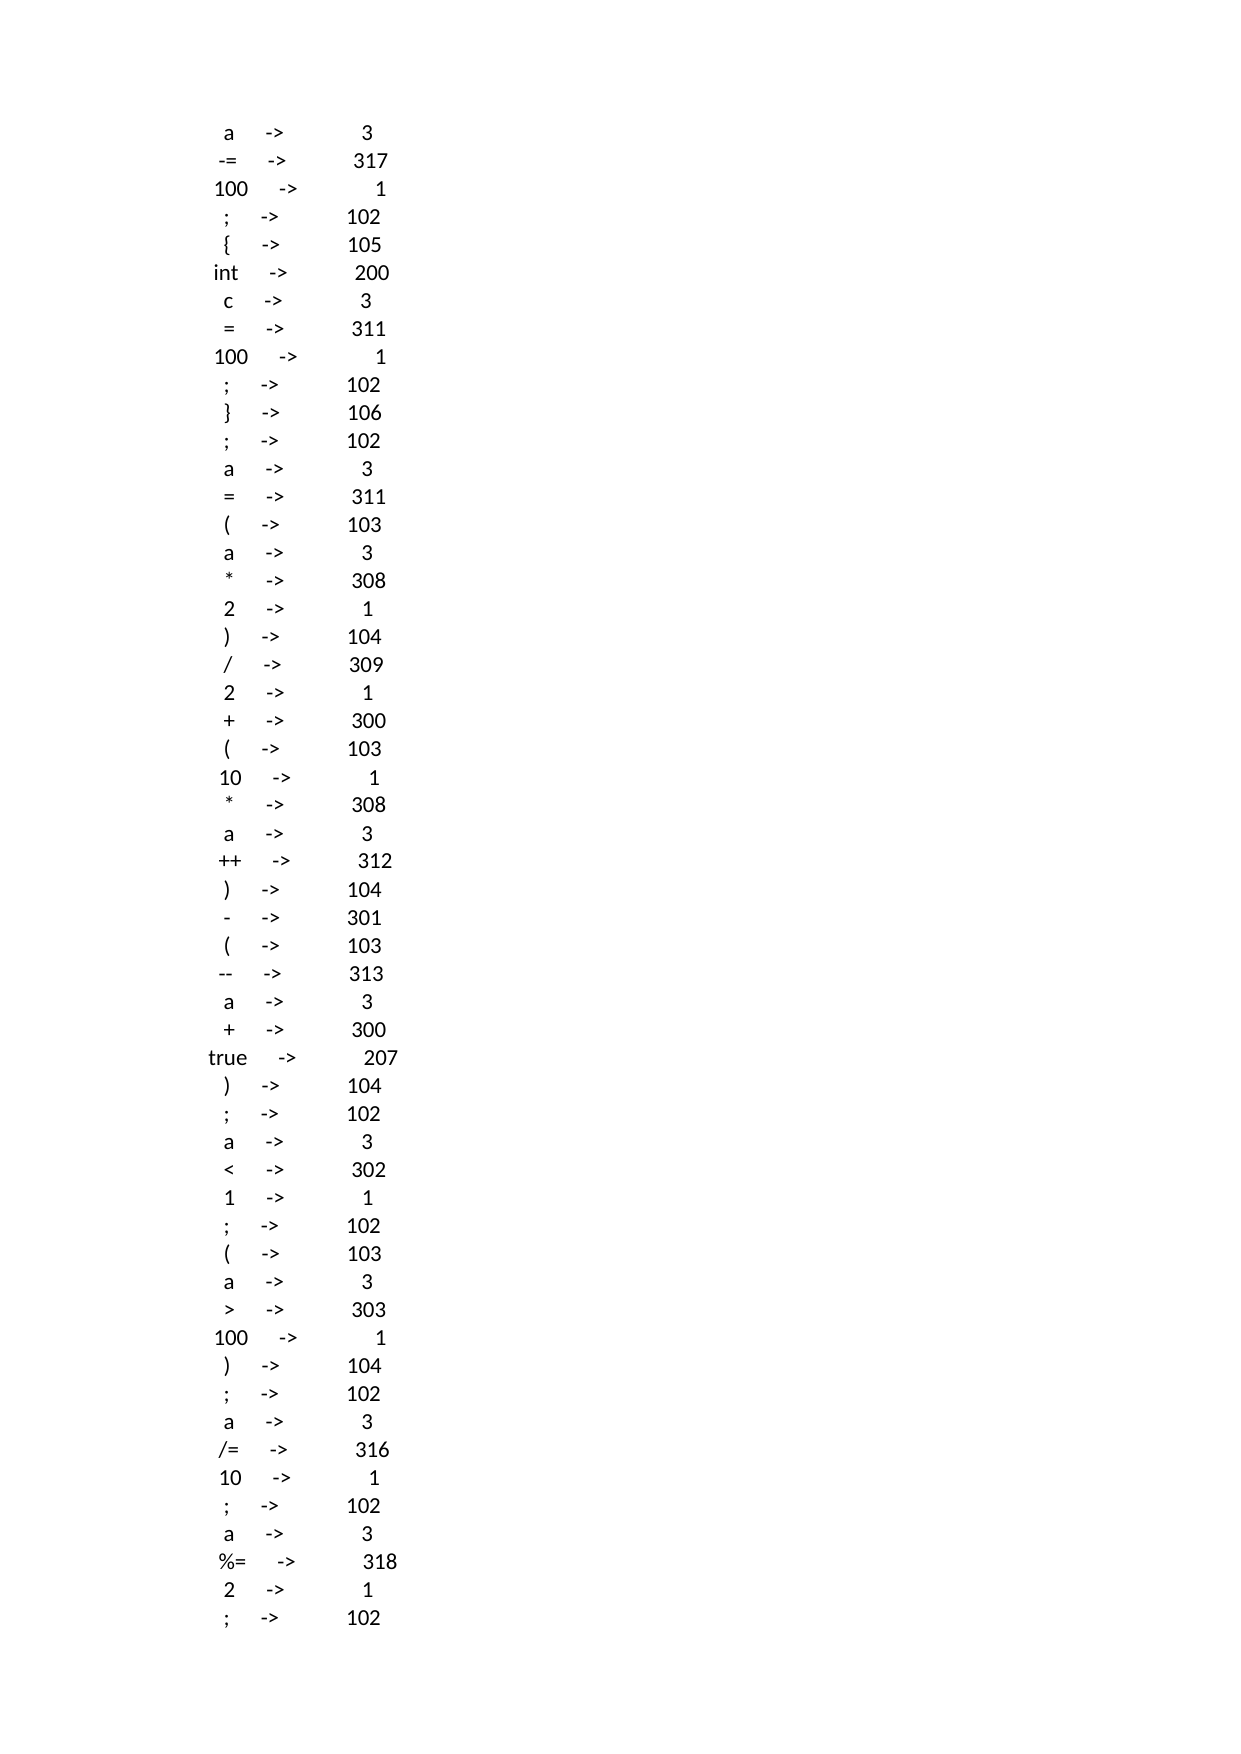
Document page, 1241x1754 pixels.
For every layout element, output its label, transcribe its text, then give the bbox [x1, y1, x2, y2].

text c -> 3 [177, 286, 1152, 314]
text 100 -> 1 [177, 342, 1152, 370]
text ) -> 104 [177, 1351, 1152, 1379]
text ) -> 104 [177, 1071, 1152, 1099]
text + -> 300 [177, 707, 1152, 734]
text 2 -> 1 [177, 678, 1152, 707]
text a -> 3 [177, 1267, 1152, 1295]
text a -> 3 [177, 1519, 1152, 1547]
text 100 -> 1 [177, 174, 1152, 202]
text 2 -> 1 [177, 1575, 1152, 1603]
text ; -> 102 [177, 1379, 1152, 1407]
text ; -> 102 [177, 1603, 1152, 1631]
text ; -> 102 [177, 202, 1152, 230]
text ( -> 103 [177, 931, 1152, 959]
text ; -> 102 [177, 370, 1152, 398]
text 10 -> 1 [177, 1463, 1152, 1491]
text = -> 311 [177, 314, 1152, 342]
text a -> 3 [177, 454, 1152, 482]
text ; -> 102 [177, 1099, 1152, 1127]
text 1 -> 1 [177, 1183, 1152, 1211]
text ) -> 104 [177, 622, 1152, 651]
text - -> 301 [177, 903, 1152, 931]
text int -> 200 [177, 258, 1152, 286]
text ) -> 104 [177, 875, 1152, 903]
text 10 -> 1 [177, 763, 1152, 791]
text a -> 3 [177, 118, 1152, 146]
text * -> 308 [177, 791, 1152, 819]
text ++ -> 312 [177, 847, 1152, 875]
text > -> 303 [177, 1295, 1152, 1323]
text -- -> 313 [177, 959, 1152, 987]
text a -> 3 [177, 1127, 1152, 1155]
text ( -> 103 [177, 1239, 1152, 1267]
text a -> 3 [177, 987, 1152, 1015]
text 100 -> 1 [177, 1323, 1152, 1351]
text } -> 106 [177, 398, 1152, 426]
text ; -> 102 [177, 426, 1152, 454]
text < -> 302 [177, 1155, 1152, 1183]
text %= -> 318 [177, 1547, 1152, 1575]
text ( -> 103 [177, 510, 1152, 538]
text a -> 3 [177, 819, 1152, 847]
text + -> 300 [177, 1015, 1152, 1043]
text -= -> 317 [177, 146, 1152, 174]
text / -> 309 [177, 651, 1152, 678]
text /= -> 316 [177, 1435, 1152, 1463]
text 2 -> 1 [177, 594, 1152, 622]
text * -> 308 [177, 566, 1152, 594]
text ; -> 102 [177, 1491, 1152, 1519]
text ; -> 102 [177, 1211, 1152, 1239]
text = -> 311 [177, 482, 1152, 510]
text ( -> 103 [177, 734, 1152, 763]
text a -> 3 [177, 538, 1152, 566]
text a -> 3 [177, 1407, 1152, 1435]
text true -> 207 [177, 1043, 1152, 1071]
text { -> 105 [177, 230, 1152, 258]
